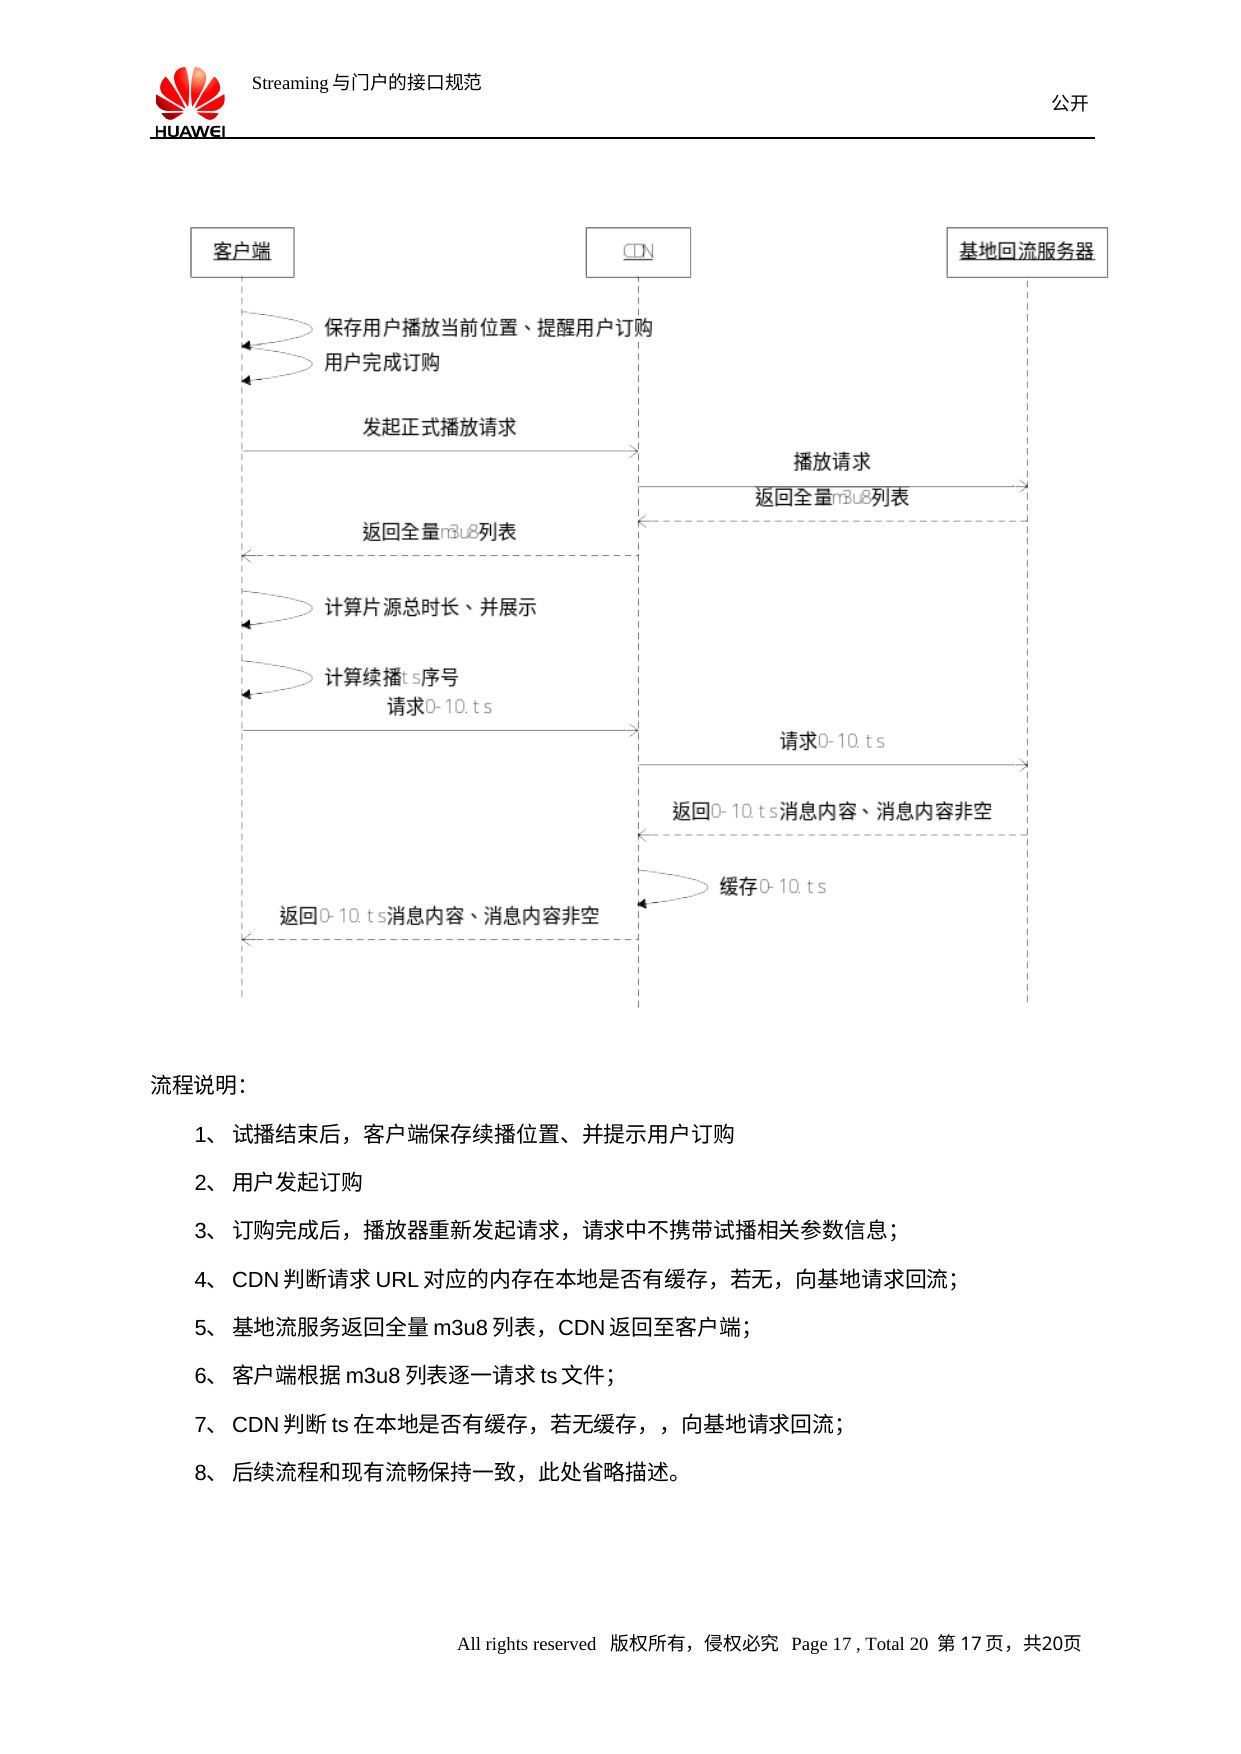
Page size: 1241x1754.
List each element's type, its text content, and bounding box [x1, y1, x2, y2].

text 流程说明： [150, 174, 1090, 1100]
list 用户发起订购 [194, 1164, 1090, 1197]
picture [156, 67, 225, 137]
list 基地流服务返回全量m3u8列表，CDN返回至客户端； [194, 1309, 1090, 1342]
list 订购完成后，播放器重新发起请求，请求中不携带试播相关参数信息； [194, 1213, 1090, 1245]
list CDN判断ts在本地是否有缓存，若无缓存，，向基地请求回流； [194, 1406, 1090, 1439]
list 客户端根据m3u8列表逐一请求ts文件； [194, 1358, 1090, 1390]
list CDN判断请求URL对应的内存在本地是否有缓存，若无，向基地请求回流； [194, 1261, 1090, 1294]
list 后续流程和现有流畅保持一致，此处省略描述。 [194, 1454, 1090, 1487]
list 试播结束后，客户端保存续播位置、并提示用户订购 [194, 1116, 1090, 1149]
